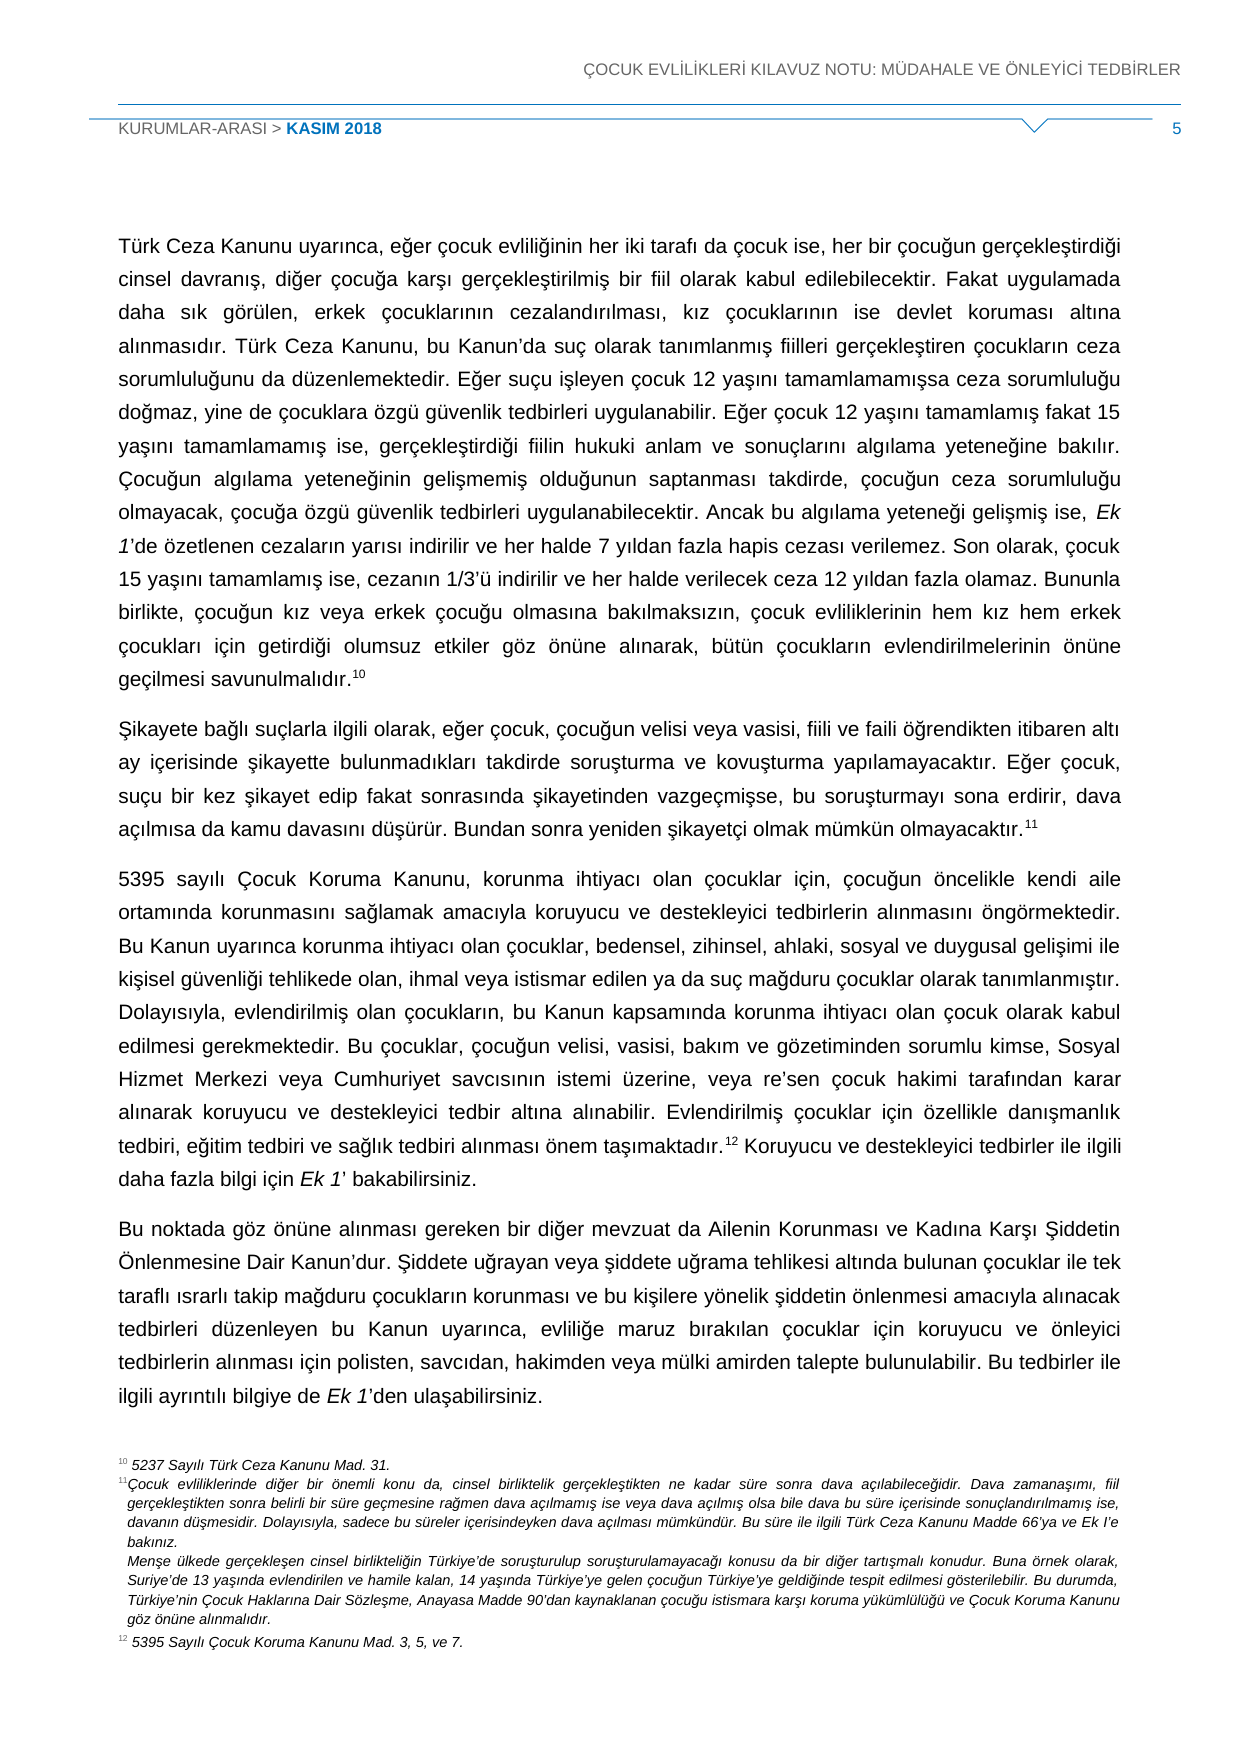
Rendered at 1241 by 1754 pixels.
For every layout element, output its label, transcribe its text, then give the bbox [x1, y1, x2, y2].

picture [0, 0, 1241, 178]
text Bu noktada göz önüne alınması gereken bir diğer mevzuat da Ailenin Korunması ve Kadına Karşı Şiddetin Önlenmesine Dair Kanun’dur. Şiddete uğrayan veya şiddete uğrama tehlikesi altında bulunan çocuklar ile tek taraflı ısrarlı takip mağduru çocukların korunması ve bu kişilere yönelik şiddetin önlenmesi amacıyla alınacak tedbirleri düzenleyen bu Kanun uyarınca, evliliğe maruz bırakılan çocuklar için koruyucu ve önleyici tedbirlerin alınması için polisten, savcıdan, hakimden veya mülki amirden talepte bulunulabilir. Bu tedbirler ile ilgili ayrıntılı bilgiye de Ek 1’den ulaşabilirsiniz. [118, 1207, 1122, 1407]
text Türk Ceza Kanunu uyarınca, eğer çocuk evliliğinin her iki tarafı da çocuk ise, her bir çocuğun gerçekleştirdiği cinsel davranış, diğer çocuğa karşı gerçekleştirilmiş bir fiil olarak kabul edilebilecektir. Fakat uygulamada daha sık görülen, erkek çocuklarının cezalandırılması, kız çocuklarının ise devlet koruması altına alınmasıdır. Türk Ceza Kanunu, bu Kanun’da suç olarak tanımlanmış fiilleri gerçekleştiren çocukların ceza sorumluluğunu da düzenlemektedir. Eğer suçu işleyen çocuk 12 yaşını tamamlamamışsa ceza sorumluluğu doğmaz, yine de çocuklara özgü güvenlik tedbirleri uygulanabilir. Eğer çocuk 12 yaşını tamamlamış fakat 15 yaşını tamamlamamış ise, gerçekleştirdiği fiilin hukuki anlam ve sonuçlarını algılama yeteneğine bakılır. Çocuğun algılama yeteneğinin gelişmemiş olduğunun saptanması takdirde, çocuğun ceza sorumluluğu olmayacak, çocuğa özgü güvenlik tedbirleri uygulanabilecektir. Ancak bu algılama yeteneği gelişmiş ise, Ek 1’de özetlenen cezaların yarısı indirilir ve her halde 7 yıldan fazla hapis cezası verilemez. Son olarak, çocuk 15 yaşını tamamlamış ise, cezanın 1/3’ü indirilir ve her halde verilecek ceza 12 yıldan fazla olamaz. Bununla birlikte, çocuğun kız veya erkek çocuğu olmasına bakılmaksızın, çocuk evliliklerinin hem kız hem erkek çocukları için getirdiği olumsuz etkiler göz önüne alınarak, bütün çocukların evlendirilmelerinin önüne geçilmesi savunulmalıdır. [118, 224, 1122, 691]
text 5395 sayılı Çocuk Koruma Kanunu, korunma ihtiyacı olan çocuklar için, çocuğun öncelikle kendi aile ortamında korunmasını sağlamak amacıyla koruyucu ve destekleyici tedbirlerin alınmasını öngörmektedir. Bu Kanun uyarınca korunma ihtiyacı olan çocuklar, bedensel, zihinsel, ahlaki, sosyal ve duygusal gelişimi ile kişisel güvenliği tehlikede olan, ihmal veya istismar edilen ya da suç mağduru çocuklar olarak tanımlanmıştır. Dolayısıyla, evlendirilmiş olan çocukların, bu Kanun kapsamında korunma ihtiyacı olan çocuk olarak kabul edilmesi gerekmektedir. Bu çocuklar, çocuğun velisi, vasisi, bakım ve gözetiminden sorumlu kimse, Sosyal Hizmet Merkezi veya Cumhuriyet savcısının istemi üzerine, veya re’sen çocuk hakimi tarafından karar alınarak koruyucu ve destekleyici tedbir altına alınabilir. Evlendirilmiş çocuklar için özellikle danışmanlık tedbiri, eğitim tedbiri ve sağlık tedbiri alınması önem taşımaktadır. Koruyucu ve destekleyici tedbirler ile ilgili daha fazla bilgi için Ek 1’ bakabilirsiniz. [118, 857, 1122, 1191]
text Şikayete bağlı suçlarla ilgili olarak, eğer çocuk, çocuğun velisi veya vasisi, fiili ve faili öğrendikten itibaren altı ay içerisinde şikayette bulunmadıkları takdirde soruşturma ve kovuşturma yapılamayacaktır. Eğer çocuk, suçu bir kez şikayet edip fakat sonrasında şikayetinden vazgeçmişse, bu soruşturmayı sona erdirir, dava açılmısa da kamu davasını düşürür. Bundan sonra yeniden şikayetçi olmak mümkün olmayacaktır. [118, 707, 1122, 841]
